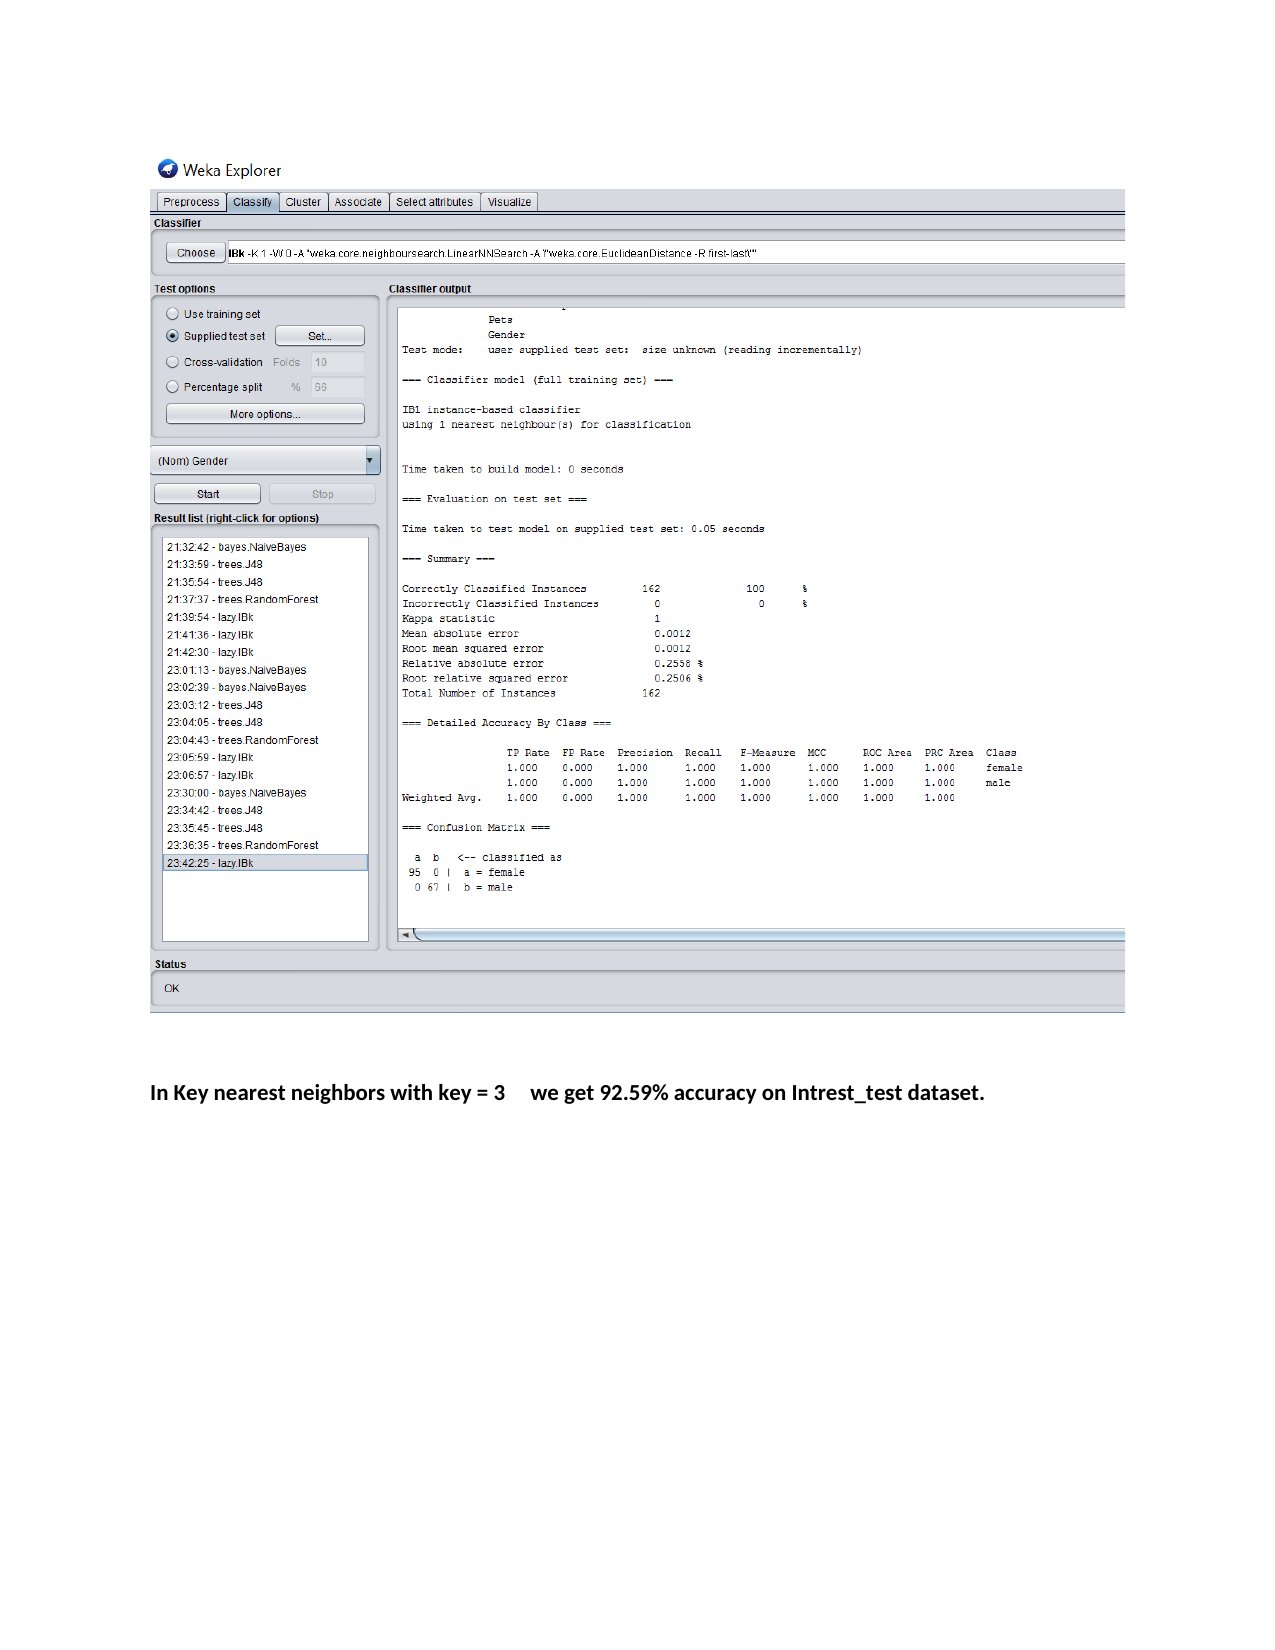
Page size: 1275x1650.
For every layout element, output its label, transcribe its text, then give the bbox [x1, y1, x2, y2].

text In Key nearest neighbors with key = 3 we get 92.59% accuracy on Intrest_test dataset. [150, 1078, 1125, 1107]
picture [150, 150, 1125, 1013]
